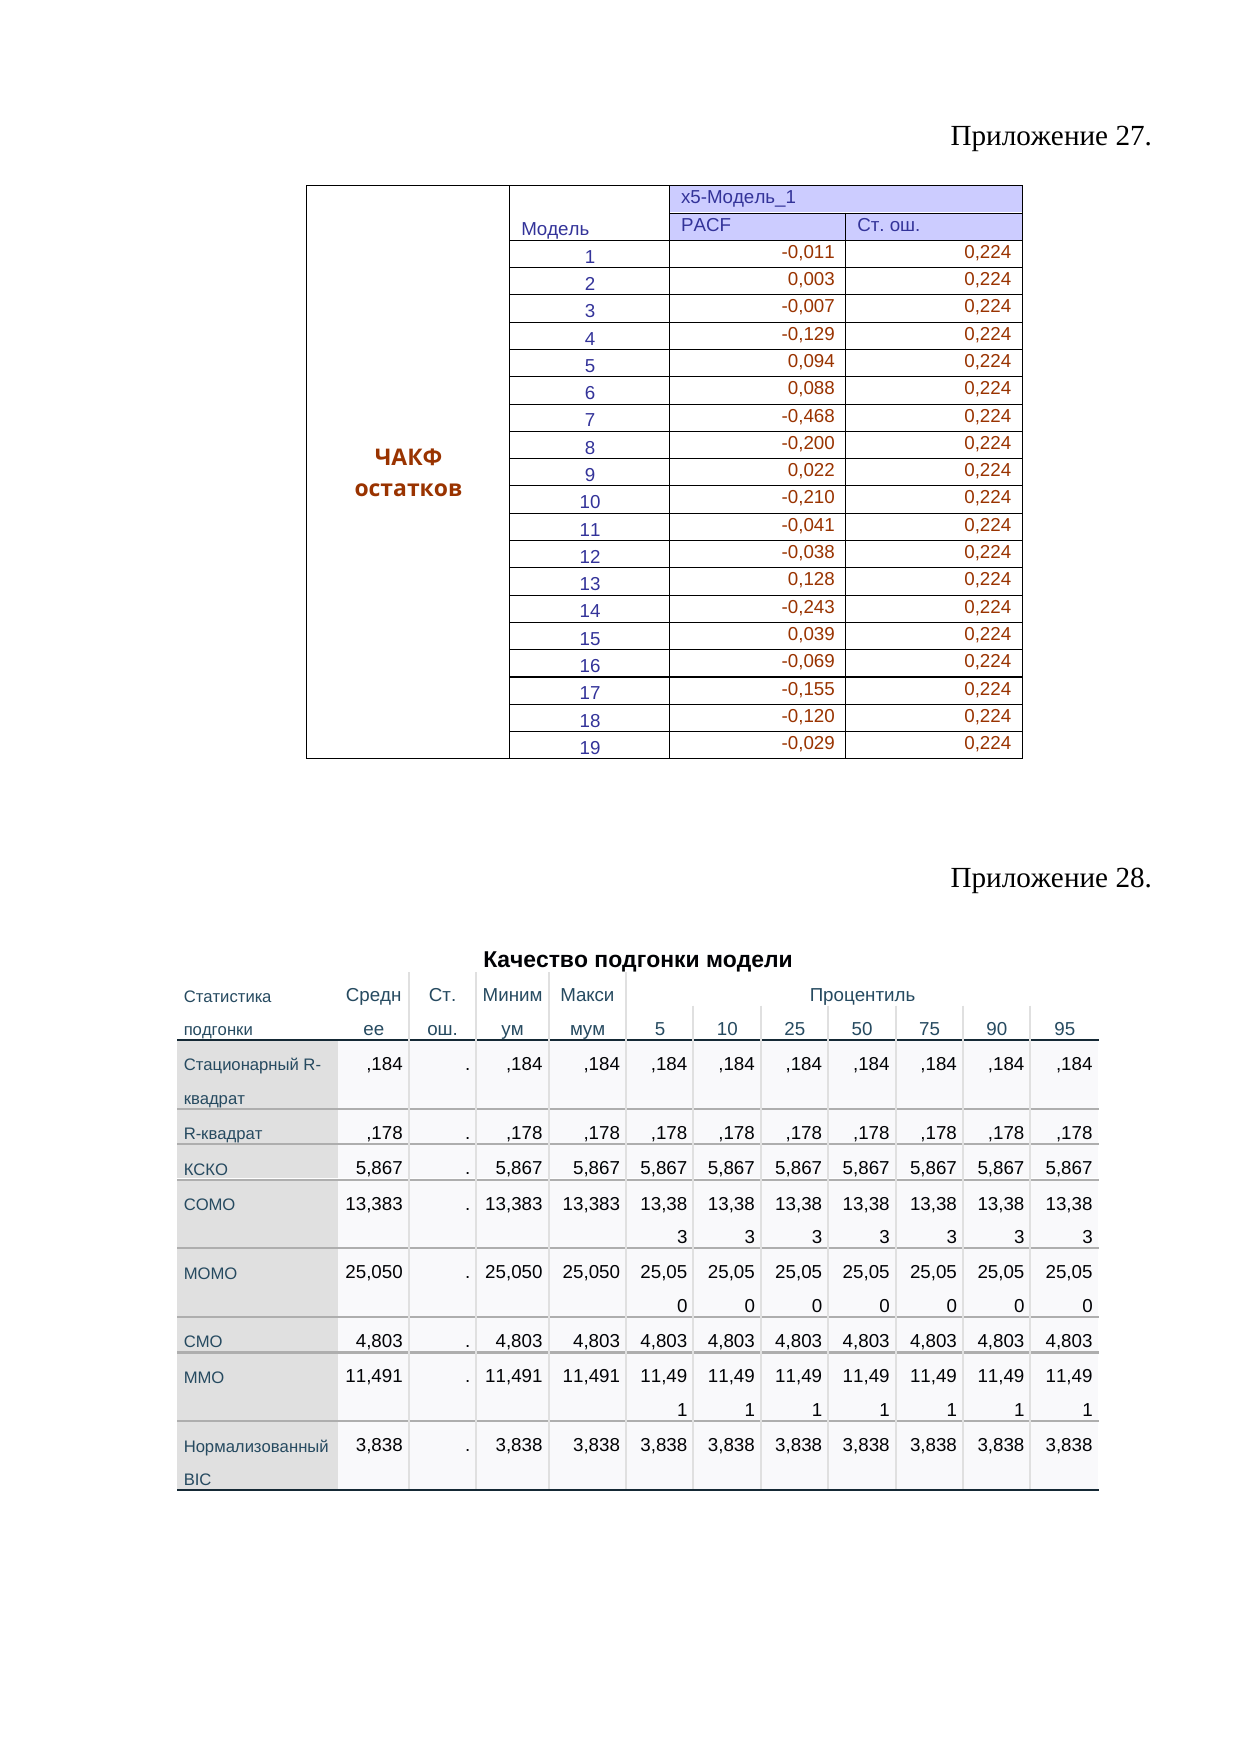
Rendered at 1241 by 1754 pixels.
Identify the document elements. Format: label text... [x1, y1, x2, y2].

table_cell 0,224 [846, 678, 1022, 704]
table_cell 4,803 [1031, 1318, 1098, 1351]
table_cell 3,838 [829, 1422, 895, 1489]
table_cell 3,838 [897, 1422, 962, 1489]
table_cell Среднее [338, 972, 408, 1039]
table_cell 25,050 [897, 1249, 962, 1316]
table_cell ,184 [338, 1041, 408, 1108]
table_cell 10 [510, 486, 669, 513]
table_cell -0,468 [670, 405, 845, 431]
table_cell 50 [829, 1006, 895, 1039]
table_cell Процентиль [627, 972, 1098, 1006]
table_cell 17 [510, 678, 669, 704]
table_cell . [410, 1041, 475, 1108]
table_cell -0,011 [670, 241, 845, 267]
table_cell 25,050 [477, 1249, 548, 1316]
table_cell 4,803 [897, 1318, 962, 1351]
table_cell 0,224 [846, 623, 1022, 649]
table_cell 25,050 [627, 1249, 692, 1316]
table_cell Минимум [477, 972, 548, 1039]
table_cell 4,803 [762, 1318, 827, 1351]
table_cell . [410, 1318, 475, 1351]
text Приложение 27. [177, 118, 1152, 152]
table_cell -0,038 [670, 541, 845, 567]
table_cell ,178 [477, 1110, 548, 1143]
table_cell 5,867 [627, 1145, 692, 1178]
table_cell ,178 [897, 1110, 962, 1143]
table_header Качество подгонки модели [177, 939, 1098, 972]
table_cell 25,050 [338, 1249, 408, 1316]
table_cell 4,803 [477, 1318, 548, 1351]
table_cell 25,050 [762, 1249, 827, 1316]
table_cell ,178 [1031, 1110, 1098, 1143]
table_cell 4,803 [964, 1318, 1029, 1351]
table_cell 25,050 [550, 1249, 625, 1316]
table_cell ,178 [694, 1110, 760, 1143]
table_cell 25,050 [694, 1249, 760, 1316]
table_cell 12 [510, 541, 669, 567]
table_cell 5,867 [338, 1145, 408, 1178]
table_cell 18 [510, 705, 669, 731]
table_cell 11,491 [627, 1354, 692, 1420]
table_cell 0,094 [670, 350, 845, 376]
table_cell 13,383 [897, 1181, 962, 1247]
table_cell 0,224 [846, 568, 1022, 594]
table_cell 0,224 [846, 241, 1022, 267]
table_cell 11,491 [964, 1354, 1029, 1420]
table_cell CОМО [177, 1181, 338, 1247]
table_cell 0,224 [846, 705, 1022, 731]
table_cell 4,803 [829, 1318, 895, 1351]
table_cell 11,491 [897, 1354, 962, 1420]
table_cell 11,491 [338, 1354, 408, 1420]
table_cell 3,838 [338, 1422, 408, 1489]
table_cell -0,155 [670, 678, 845, 704]
table_cell 0,224 [846, 323, 1022, 349]
table_cell 3,838 [694, 1422, 760, 1489]
table_cell 5,867 [829, 1145, 895, 1178]
table_cell 13,383 [338, 1181, 408, 1247]
table_cell . [410, 1249, 475, 1316]
table_cell 5,867 [694, 1145, 760, 1178]
table_cell Ст. ош. [410, 972, 475, 1039]
table_cell 16 [510, 650, 669, 676]
table_header x5-Модель_1 [670, 186, 1022, 212]
table_cell ,184 [964, 1041, 1029, 1108]
table_cell 0,022 [670, 459, 845, 485]
table_cell 0,224 [846, 405, 1022, 431]
table_cell 3,838 [627, 1422, 692, 1489]
table_cell 3,838 [477, 1422, 548, 1489]
table_cell 0,224 [846, 486, 1022, 513]
table_cell 3,838 [762, 1422, 827, 1489]
table_cell 0,224 [846, 596, 1022, 622]
table_cell 0,088 [670, 377, 845, 403]
table_cell 11,491 [550, 1354, 625, 1420]
table_cell PACF [670, 214, 845, 240]
table_cell 2 [510, 268, 669, 294]
table_cell 0,224 [846, 377, 1022, 403]
table_cell -0,041 [670, 514, 845, 540]
table_cell Статистика подгонки [177, 972, 338, 1039]
table_cell 0,224 [846, 650, 1022, 676]
table_cell 0,003 [670, 268, 845, 294]
table_cell 13,383 [1031, 1181, 1098, 1247]
table_cell 4,803 [338, 1318, 408, 1351]
table_cell 15 [510, 623, 669, 649]
table_cell . [410, 1422, 475, 1489]
table_cell -0,210 [670, 486, 845, 513]
table_cell . [410, 1145, 475, 1178]
table_cell 25,050 [829, 1249, 895, 1316]
table_cell 11 [510, 514, 669, 540]
table_cell 14 [510, 596, 669, 622]
table_cell 13,383 [762, 1181, 827, 1247]
table_cell МОМО [177, 1249, 338, 1316]
table_cell Стационарный R-квадрат [177, 1041, 338, 1108]
table_cell 13 [510, 568, 669, 594]
table_cell КСКО [177, 1145, 338, 1178]
table_cell -0,200 [670, 432, 845, 458]
table_cell ,184 [1031, 1041, 1098, 1108]
text Приложение 28. [177, 860, 1152, 893]
table_cell 25 [762, 1006, 827, 1039]
table_cell 7 [510, 405, 669, 431]
table_cell 0,128 [670, 568, 845, 594]
table_cell 0,224 [846, 432, 1022, 458]
table_cell ,184 [627, 1041, 692, 1108]
table_cell 5,867 [477, 1145, 548, 1178]
table_cell 3,838 [550, 1422, 625, 1489]
table_cell ,178 [964, 1110, 1029, 1143]
table_header ЧАКФ остатков [307, 186, 509, 758]
table_cell 0,224 [846, 514, 1022, 540]
table_cell 0,039 [670, 623, 845, 649]
table_cell 13,383 [477, 1181, 548, 1247]
table_cell ,178 [550, 1110, 625, 1143]
table_cell 19 [510, 732, 669, 758]
table_header Модель [510, 186, 669, 240]
table_cell ,184 [897, 1041, 962, 1108]
table_cell СМО [177, 1318, 338, 1351]
table_cell -0,243 [670, 596, 845, 622]
table_cell ,178 [762, 1110, 827, 1143]
table_cell ММО [177, 1354, 338, 1420]
table_cell 4,803 [694, 1318, 760, 1351]
table_cell -0,120 [670, 705, 845, 731]
table_cell 11,491 [1031, 1354, 1098, 1420]
table_cell 0,224 [846, 268, 1022, 294]
table_cell 1 [510, 241, 669, 267]
table_cell Максимум [550, 972, 625, 1039]
table_cell 90 [964, 1006, 1029, 1039]
table_cell 11,491 [829, 1354, 895, 1420]
table_cell 10 [694, 1006, 760, 1039]
table_cell 13,383 [694, 1181, 760, 1247]
table_cell 13,383 [829, 1181, 895, 1247]
table_cell 13,383 [964, 1181, 1029, 1247]
table_cell 11,491 [694, 1354, 760, 1420]
table_cell 0,224 [846, 350, 1022, 376]
table_cell ,184 [477, 1041, 548, 1108]
table_cell ,178 [627, 1110, 692, 1143]
table_cell 25,050 [964, 1249, 1029, 1316]
table_cell . [410, 1181, 475, 1247]
table_cell 5,867 [1031, 1145, 1098, 1178]
table_cell 5,867 [550, 1145, 625, 1178]
table_cell 13,383 [550, 1181, 625, 1247]
table_cell 3 [510, 295, 669, 322]
table_cell 25,050 [1031, 1249, 1098, 1316]
table_cell 75 [897, 1006, 962, 1039]
table_cell 0,224 [846, 541, 1022, 567]
table_cell 95 [1031, 1006, 1098, 1039]
table_cell . [410, 1354, 475, 1420]
table_cell 8 [510, 432, 669, 458]
table_cell ,184 [762, 1041, 827, 1108]
table_cell 0,224 [846, 732, 1022, 758]
table_cell 5,867 [897, 1145, 962, 1178]
table_cell ,184 [829, 1041, 895, 1108]
table_cell Нормализованный BIC [177, 1422, 338, 1489]
table_cell . [410, 1110, 475, 1143]
table_cell 0,224 [846, 295, 1022, 322]
table_cell -0,029 [670, 732, 845, 758]
table_cell 5 [627, 1006, 692, 1039]
table_cell 9 [510, 459, 669, 485]
table_cell 11,491 [477, 1354, 548, 1420]
table_cell -0,007 [670, 295, 845, 322]
table_cell ,184 [550, 1041, 625, 1108]
table_cell 3,838 [964, 1422, 1029, 1489]
table_cell Ст. ош. [846, 214, 1022, 240]
table_cell ,184 [694, 1041, 760, 1108]
table_cell 0,224 [846, 459, 1022, 485]
table_cell 4,803 [550, 1318, 625, 1351]
table_cell R-квадрат [177, 1110, 338, 1143]
table_cell 11,491 [762, 1354, 827, 1420]
table_cell 13,383 [627, 1181, 692, 1247]
table_cell 6 [510, 377, 669, 403]
table_cell -0,129 [670, 323, 845, 349]
table_cell ,178 [829, 1110, 895, 1143]
table_cell 4 [510, 323, 669, 349]
table_cell 5 [510, 350, 669, 376]
table_cell 5,867 [762, 1145, 827, 1178]
table_cell 3,838 [1031, 1422, 1098, 1489]
table_cell 4,803 [627, 1318, 692, 1351]
table_cell ,178 [338, 1110, 408, 1143]
table_cell 5,867 [964, 1145, 1029, 1178]
table_cell -0,069 [670, 650, 845, 676]
